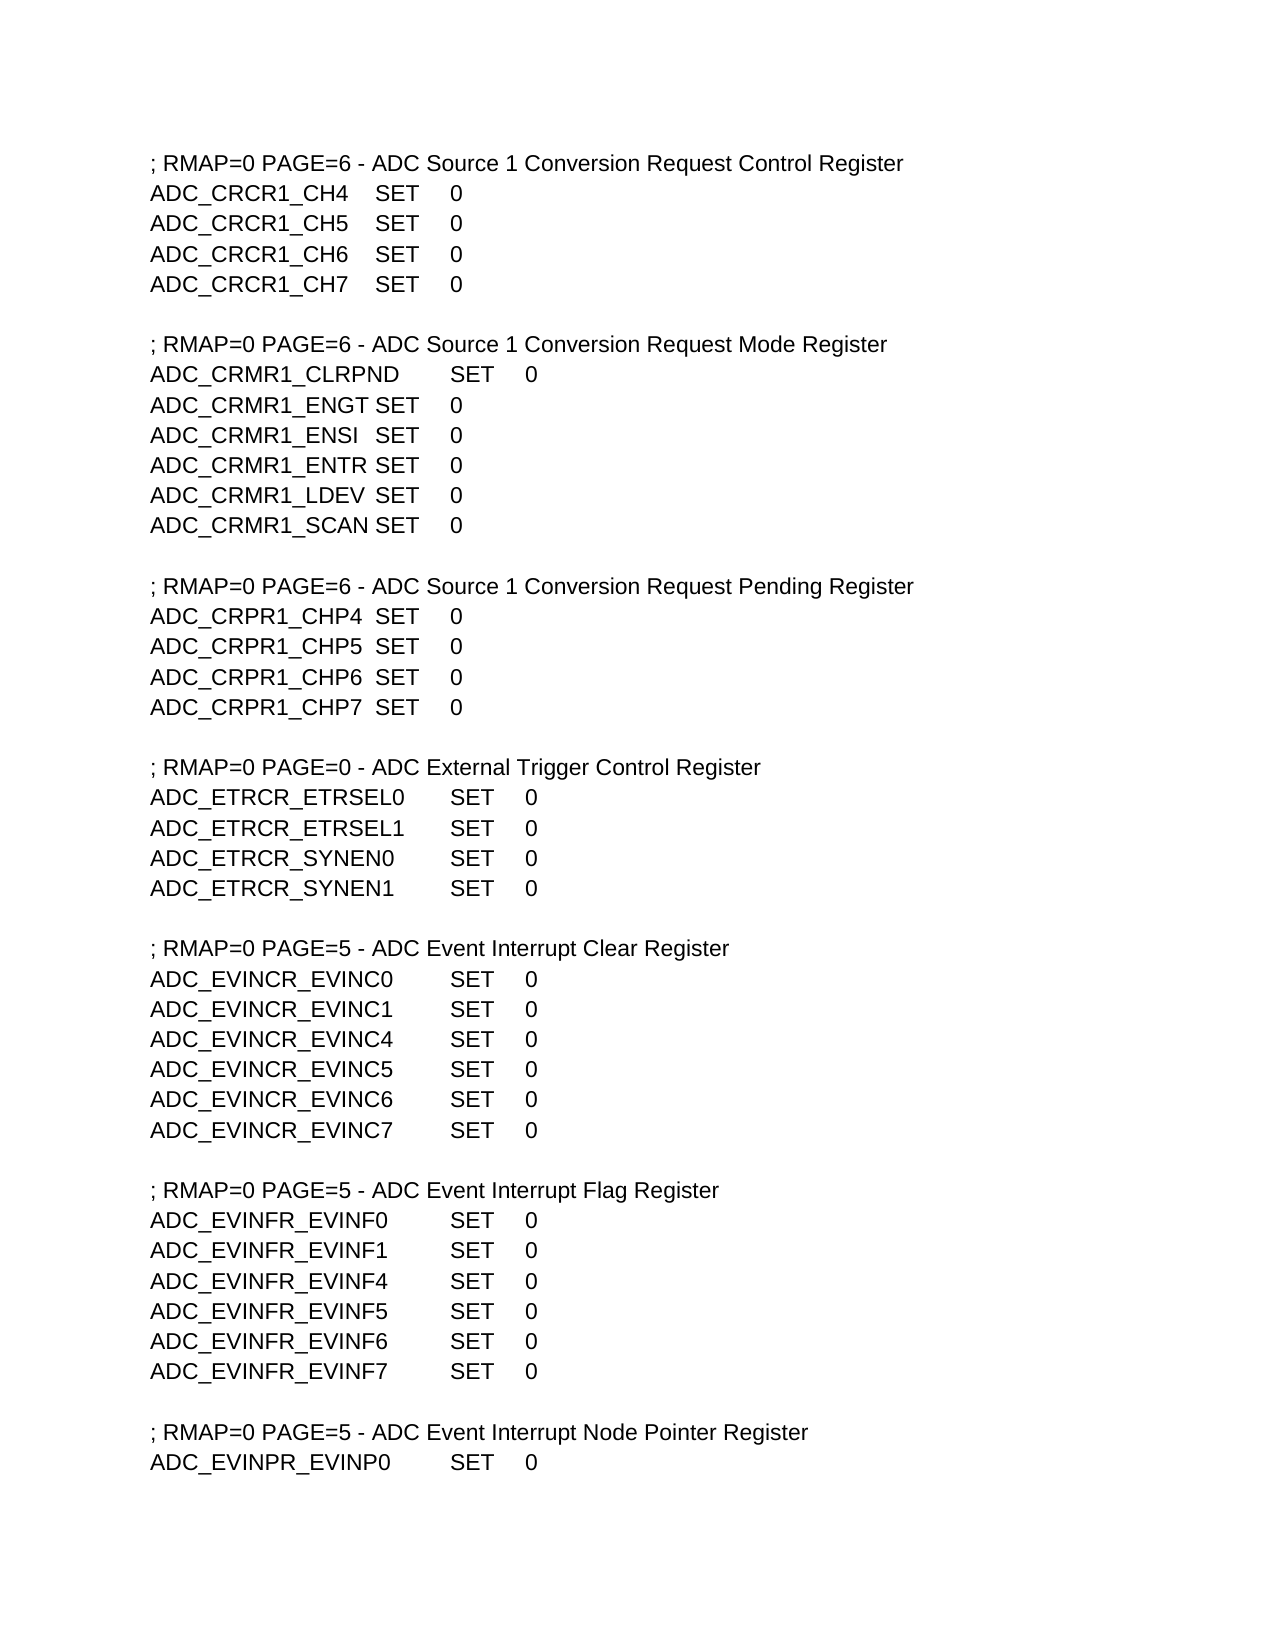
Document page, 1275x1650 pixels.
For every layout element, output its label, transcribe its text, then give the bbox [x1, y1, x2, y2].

text ADC_CRPR1_CHP6 SET 0 [150, 663, 1125, 690]
text ADC_EVINFR_EVINF6 SET 0 [150, 1328, 1125, 1354]
text ADC_ETRCR_ETRSEL1 SET 0 [150, 814, 1125, 841]
text ; RMAP=0 PAGE=6 - ADC Source 1 Conversion Request Control Register [150, 150, 1125, 176]
text ADC_CRCR1_CH6 SET 0 [150, 241, 1125, 267]
text ADC_CRMR1_ENTR SET 0 [150, 452, 1125, 478]
text ADC_EVINCR_EVINC0 SET 0 [150, 966, 1125, 992]
text ADC_CRPR1_CHP5 SET 0 [150, 633, 1125, 660]
text ADC_EVINFR_EVINF7 SET 0 [150, 1358, 1125, 1385]
text ; RMAP=0 PAGE=0 - ADC External Trigger Control Register [150, 754, 1125, 781]
text ADC_EVINCR_EVINC7 SET 0 [150, 1117, 1125, 1143]
text ADC_CRMR1_SCAN SET 0 [150, 512, 1125, 539]
text ADC_EVINCR_EVINC5 SET 0 [150, 1056, 1125, 1083]
text ; RMAP=0 PAGE=6 - ADC Source 1 Conversion Request Mode Register [150, 331, 1125, 358]
text ADC_CRMR1_CLRPND SET 0 [150, 361, 1125, 388]
text ADC_EVINCR_EVINC6 SET 0 [150, 1086, 1125, 1113]
text ADC_CRMR1_ENSI SET 0 [150, 422, 1125, 448]
text ADC_CRCR1_CH4 SET 0 [150, 180, 1125, 207]
text ADC_EVINPR_EVINP0 SET 0 [150, 1449, 1125, 1475]
text ADC_CRCR1_CH7 SET 0 [150, 271, 1125, 297]
text ADC_EVINFR_EVINF4 SET 0 [150, 1268, 1125, 1294]
text ADC_ETRCR_SYNEN0 SET 0 [150, 845, 1125, 871]
text ADC_EVINCR_EVINC4 SET 0 [150, 1026, 1125, 1052]
text ADC_CRPR1_CHP4 SET 0 [150, 603, 1125, 629]
text ; RMAP=0 PAGE=5 - ADC Event Interrupt Flag Register [150, 1177, 1125, 1203]
text ; RMAP=0 PAGE=5 - ADC Event Interrupt Node Pointer Register [150, 1419, 1125, 1445]
text ADC_EVINFR_EVINF0 SET 0 [150, 1207, 1125, 1234]
text ADC_ETRCR_SYNEN1 SET 0 [150, 875, 1125, 901]
text ADC_EVINFR_EVINF1 SET 0 [150, 1237, 1125, 1264]
text ; RMAP=0 PAGE=5 - ADC Event Interrupt Clear Register [150, 935, 1125, 962]
text ADC_CRMR1_LDEV SET 0 [150, 482, 1125, 509]
text ; RMAP=0 PAGE=6 - ADC Source 1 Conversion Request Pending Register [150, 573, 1125, 599]
text ADC_EVINFR_EVINF5 SET 0 [150, 1298, 1125, 1324]
text ADC_ETRCR_ETRSEL0 SET 0 [150, 784, 1125, 811]
text ADC_EVINCR_EVINC1 SET 0 [150, 996, 1125, 1022]
text ADC_CRMR1_ENGT SET 0 [150, 392, 1125, 418]
text ADC_CRPR1_CHP7 SET 0 [150, 694, 1125, 720]
text ADC_CRCR1_CH5 SET 0 [150, 210, 1125, 237]
